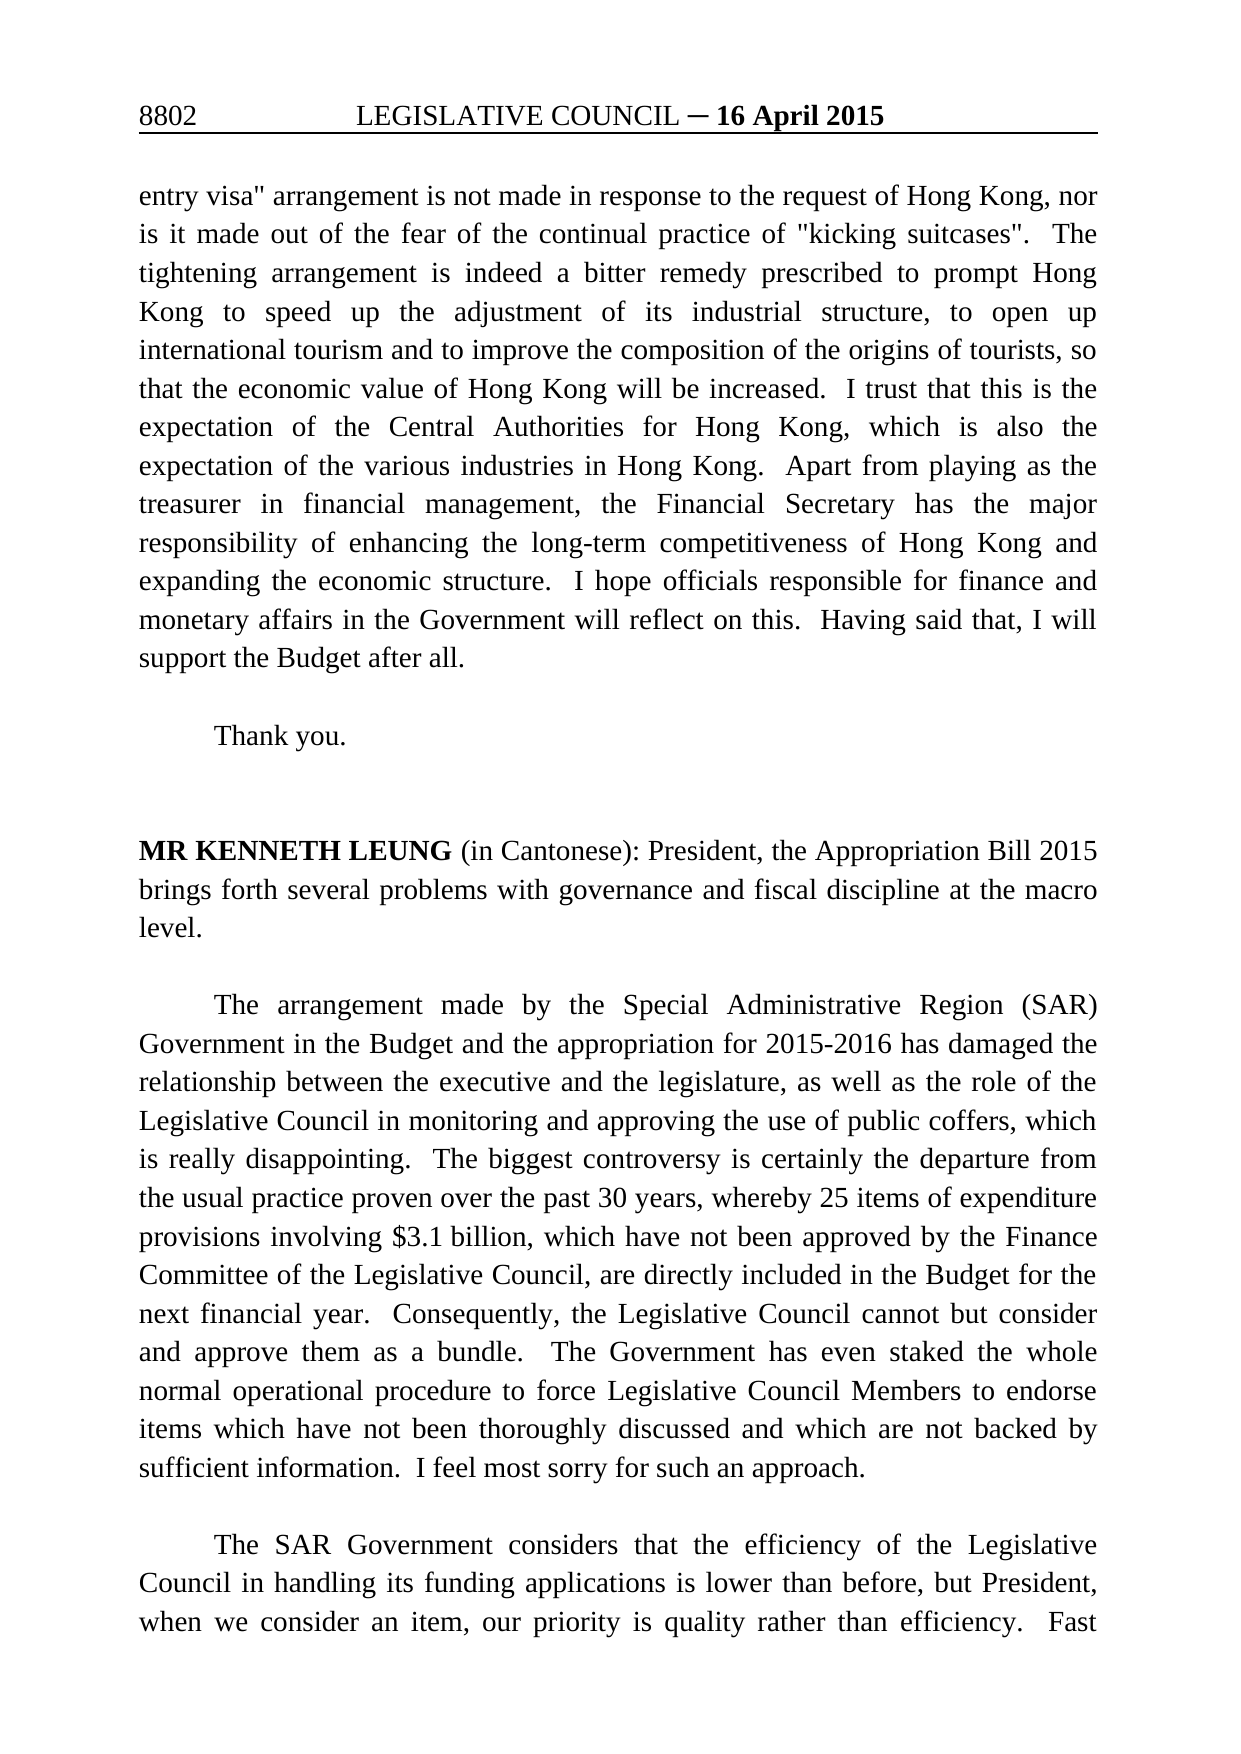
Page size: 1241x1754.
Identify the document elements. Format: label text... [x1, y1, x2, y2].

text Thank you. [139, 713, 1098, 751]
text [139, 1522, 1098, 1638]
text The arrangement made by the Special Administrative Region (SAR) Government in the Budget and the appropriation for 2015-2016 has damaged the relationship between the executive and the legislature, as well as the role of the Legislative Council in monitoring and approving the use of public coffers, which is really disappointing. The biggest controversy is certainly the departure from the usual practice proven over the past 30 years, whereby 25 items of expenditure provisions involving $3.1 billion, which have not been approved by the Finance Committee of the Legislative Council, are directly included in the Budget for the next financial year. Consequently, the Legislative Council cannot but consider and approve them as a bundle. The Government has even staked the whole normal operational procedure to force Legislative Council Members to endorse items which have not been thoroughly discussed and which are not backed by sufficient information. I feel most sorry for such an approach. [139, 982, 1098, 1483]
text MR KENNETH LEUNG (in Cantonese): President, the Appropriation Bill 2015 brings forth several problems with governance and fiscal discipline at the macro level. [139, 828, 1098, 944]
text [139, 173, 1098, 674]
